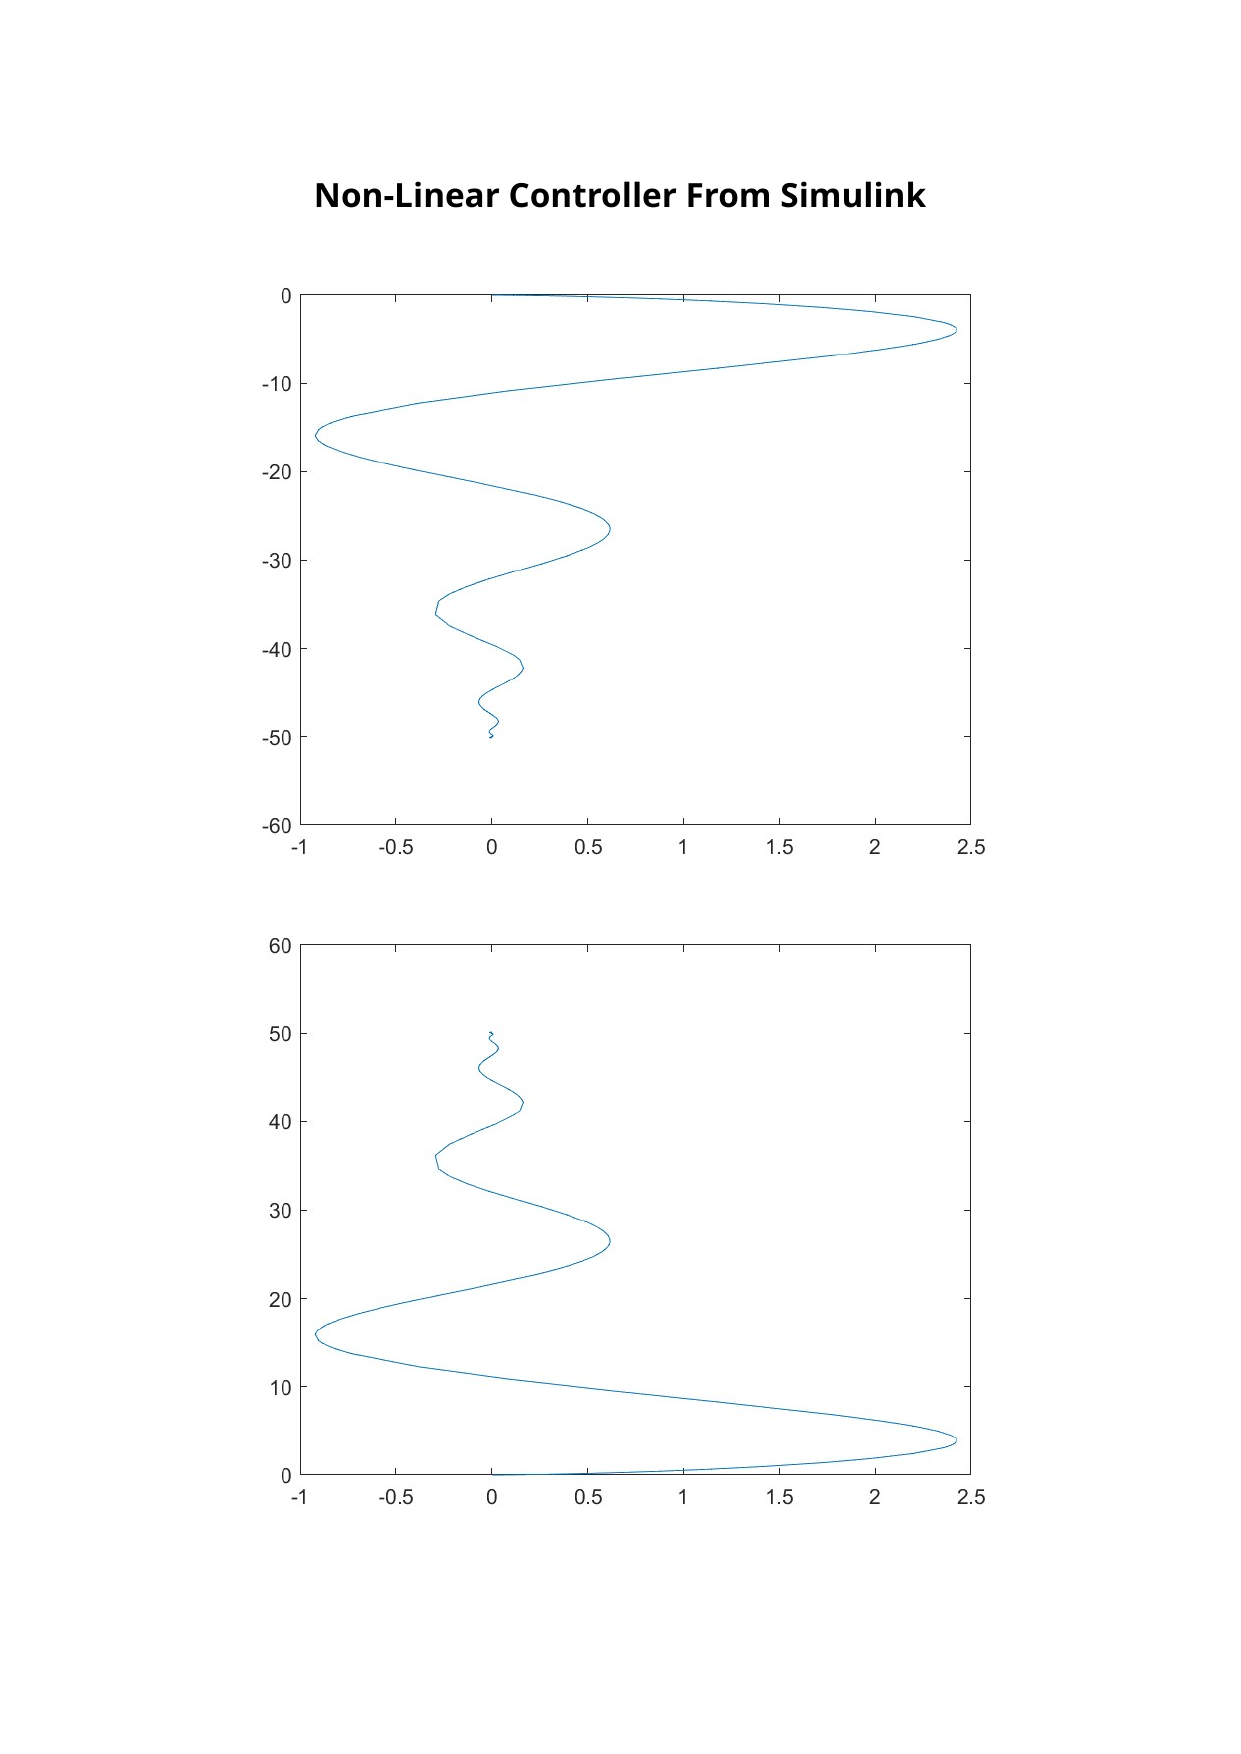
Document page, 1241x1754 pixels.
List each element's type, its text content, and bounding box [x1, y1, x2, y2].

picture [187, 246, 1053, 1546]
subtitle Non-Linear Controller From Simulink [187, 162, 1053, 227]
